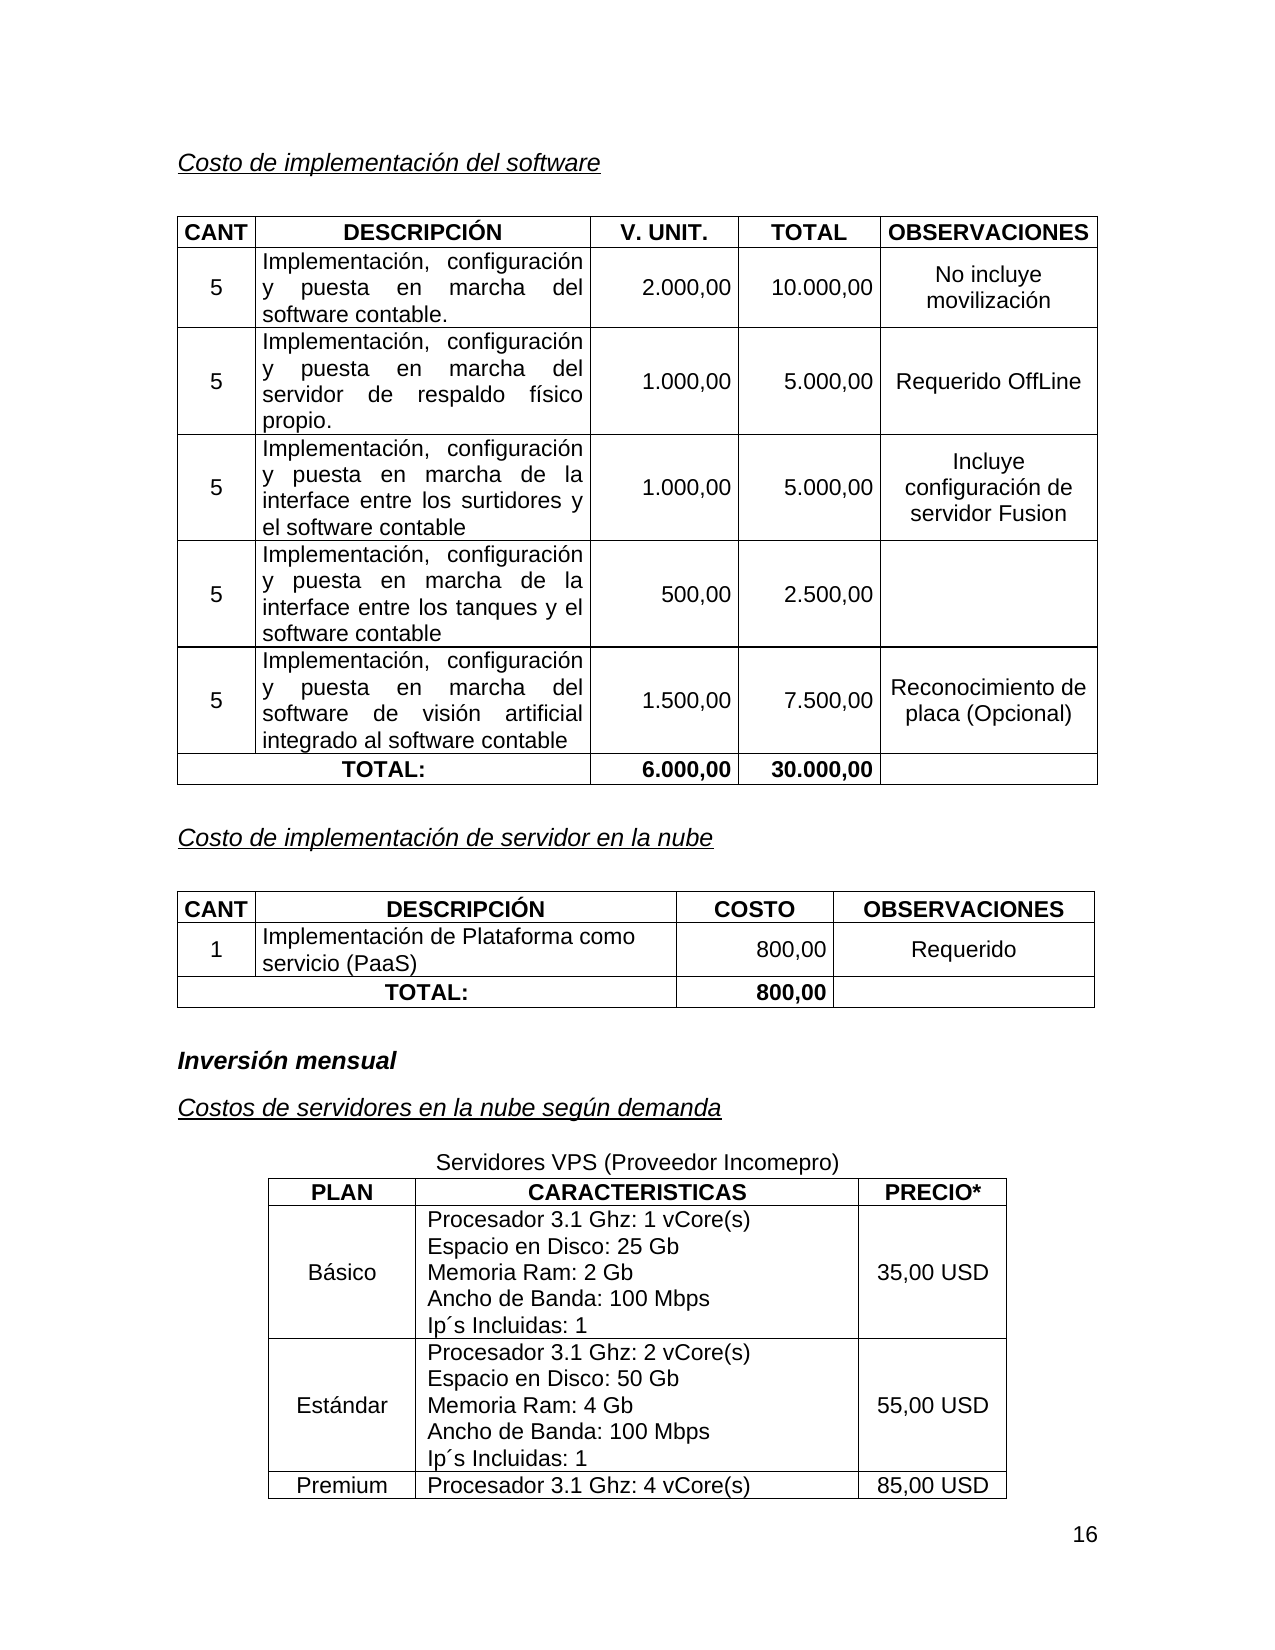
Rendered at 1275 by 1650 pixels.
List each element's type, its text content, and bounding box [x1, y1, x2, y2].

table_header V. UNIT. [591, 217, 738, 247]
table_cell 5 [178, 435, 255, 540]
table_cell Implementación, configuración y puesta en marcha del software contable. [256, 248, 590, 327]
table_cell 5 [178, 248, 255, 327]
table_header OBSERVACIONES [834, 892, 1094, 922]
table_cell 2.500,00 [739, 541, 880, 646]
text Costos de servidores en la nube según demanda [177, 1093, 1098, 1122]
table_cell 1.000,00 [591, 328, 738, 433]
table_cell Reconocimiento de placa (Opcional) [881, 648, 1097, 753]
table_cell 35,00 USD [859, 1206, 1006, 1338]
table_cell TOTAL: [178, 977, 676, 1007]
table_cell 1.500,00 [591, 648, 738, 753]
table_cell Implementación de Plataforma como servicio (PaaS) [256, 923, 676, 976]
table_cell 2.000,00 [591, 248, 738, 327]
table_cell No incluye movilización [881, 248, 1097, 327]
table_cell 5.000,00 [739, 435, 880, 540]
table_cell 55,00 USD [859, 1339, 1006, 1471]
table_header CANT [178, 217, 255, 247]
table_cell Implementación, configuración y puesta en marcha de la interface entre los tanques y el software contable [256, 541, 590, 646]
table_header TOTAL [739, 217, 880, 247]
table_cell 5.000,00 [739, 328, 880, 433]
table_cell 1.000,00 [591, 435, 738, 540]
table_cell Implementación, configuración y puesta en marcha del software de visión artificial integrado al software contable [256, 648, 590, 753]
table_header PRECIO* [859, 1179, 1006, 1205]
text Servidores VPS (Proveedor Incomepro) [177, 1149, 1098, 1176]
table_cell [416, 1472, 858, 1498]
table_header COSTO [677, 892, 833, 922]
table_cell 5 [178, 648, 255, 753]
table_cell 7.500,00 [739, 648, 880, 753]
table_cell 1 [178, 923, 255, 976]
table_cell Implementación, configuración y puesta en marcha de la interface entre los surtidores y el software contable [256, 435, 590, 540]
table_cell 5 [178, 541, 255, 646]
table_header CARACTERISTICAS [416, 1179, 858, 1205]
table_cell TOTAL: [178, 754, 590, 784]
table_header CANT [178, 892, 255, 922]
text Inversión mensual [177, 1046, 1098, 1074]
table_cell Requerido OffLine [881, 328, 1097, 433]
table_cell Premium [269, 1472, 415, 1498]
table_header PLAN [269, 1179, 415, 1205]
table_cell Requerido [834, 923, 1094, 976]
text Costo de implementación del software [177, 148, 1098, 176]
table_cell 30.000,00 [739, 754, 880, 784]
table_cell Incluye configuración de servidor Fusion [881, 435, 1097, 540]
table_cell 10.000,00 [739, 248, 880, 327]
table_cell 5 [178, 328, 255, 433]
table_cell Estándar [269, 1339, 415, 1471]
table_cell 800,00 [677, 923, 833, 976]
text Costo de implementación de servidor en la nube [177, 823, 1098, 851]
table_cell Procesador 3.1 Ghz: 1 vCore(s) Espacio en Disco: 25 Gb Memoria Ram: 2 Gb Ancho de Banda: 100 Mbps Ip´s Incluidas: 1 [416, 1206, 858, 1338]
table_cell 6.000,00 [591, 754, 738, 784]
table_cell [881, 541, 1097, 646]
table_cell Implementación, configuración y puesta en marcha del servidor de respaldo físico propio. [256, 328, 590, 433]
table_cell [881, 754, 1097, 784]
table_header DESCRIPCIÓN [256, 892, 676, 922]
table_cell [834, 977, 1094, 1007]
table_cell 800,00 [677, 977, 833, 1007]
table_header DESCRIPCIÓN [256, 217, 590, 247]
table_cell 500,00 [591, 541, 738, 646]
table_cell Básico [269, 1206, 415, 1338]
table_cell 85,00 USD [859, 1472, 1006, 1498]
table_header OBSERVACIONES [881, 217, 1097, 247]
table_cell Procesador 3.1 Ghz: 2 vCore(s) Espacio en Disco: 50 Gb Memoria Ram: 4 Gb Ancho de Banda: 100 Mbps Ip´s Incluidas: 1 [416, 1339, 858, 1471]
